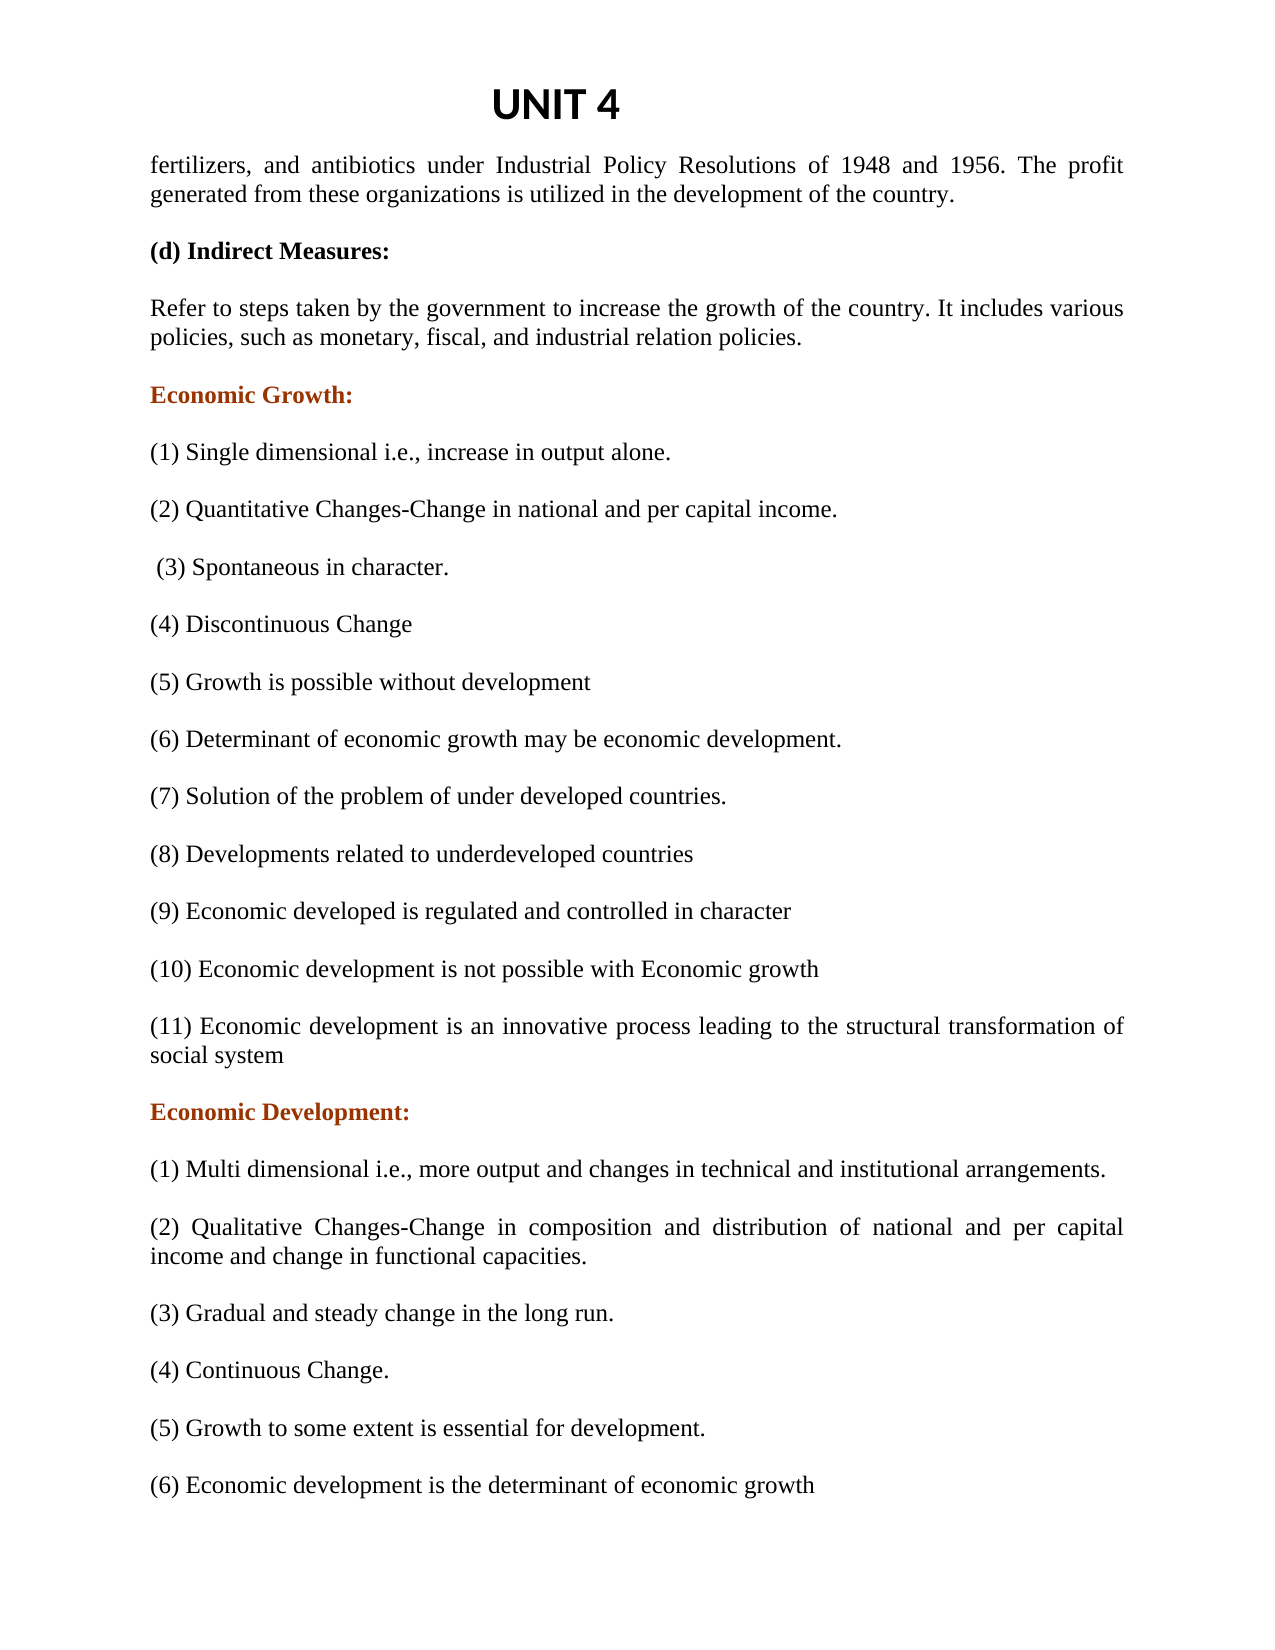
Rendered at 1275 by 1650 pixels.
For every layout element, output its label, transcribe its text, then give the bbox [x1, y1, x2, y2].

text (1) Single dimensional i.e., increase in output alone. [150, 437, 1125, 466]
text (9) Economic developed is regulated and controlled in character [150, 896, 1125, 925]
text (4) Continuous Change. [150, 1356, 1125, 1384]
text (3) Gradual and steady change in the long run. [150, 1298, 1125, 1327]
text (d) Indirect Measures: [150, 236, 1125, 265]
text (2) Qualitative Changes-Change in composition and distribution of national and per capital income and change in functional capacities. [150, 1212, 1125, 1269]
text (5) Growth to some extent is essential for development. [150, 1413, 1125, 1442]
text Refer to steps taken by the government to increase the growth of the country. It includes various policies, such as monetary, fiscal, and industrial relation policies. [150, 293, 1125, 351]
text (3) Spontaneous in character. [150, 552, 1125, 581]
text (2) Quantitative Changes-Change in national and per capital income. [150, 494, 1125, 523]
text (4) Discontinuous Change [150, 609, 1125, 638]
text (6) Determinant of economic growth may be economic development. [150, 724, 1125, 753]
text (11) Economic development is an innovative process leading to the structural transformation of social system [150, 1011, 1125, 1068]
text (7) Solution of the problem of under developed countries. [150, 781, 1125, 810]
text (8) Developments related to underdeveloped countries [150, 839, 1125, 868]
text Economic Growth: [150, 380, 1125, 408]
text (10) Economic development is not possible with Economic growth [150, 954, 1125, 982]
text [150, 150, 1125, 207]
text (1) Multi dimensional i.e., more output and changes in technical and institutional arrangements. [150, 1154, 1125, 1183]
text (6) Economic development is the determinant of economic growth [150, 1470, 1125, 1499]
text (5) Growth is possible without development [150, 667, 1125, 695]
text Economic Development: [150, 1097, 1125, 1126]
